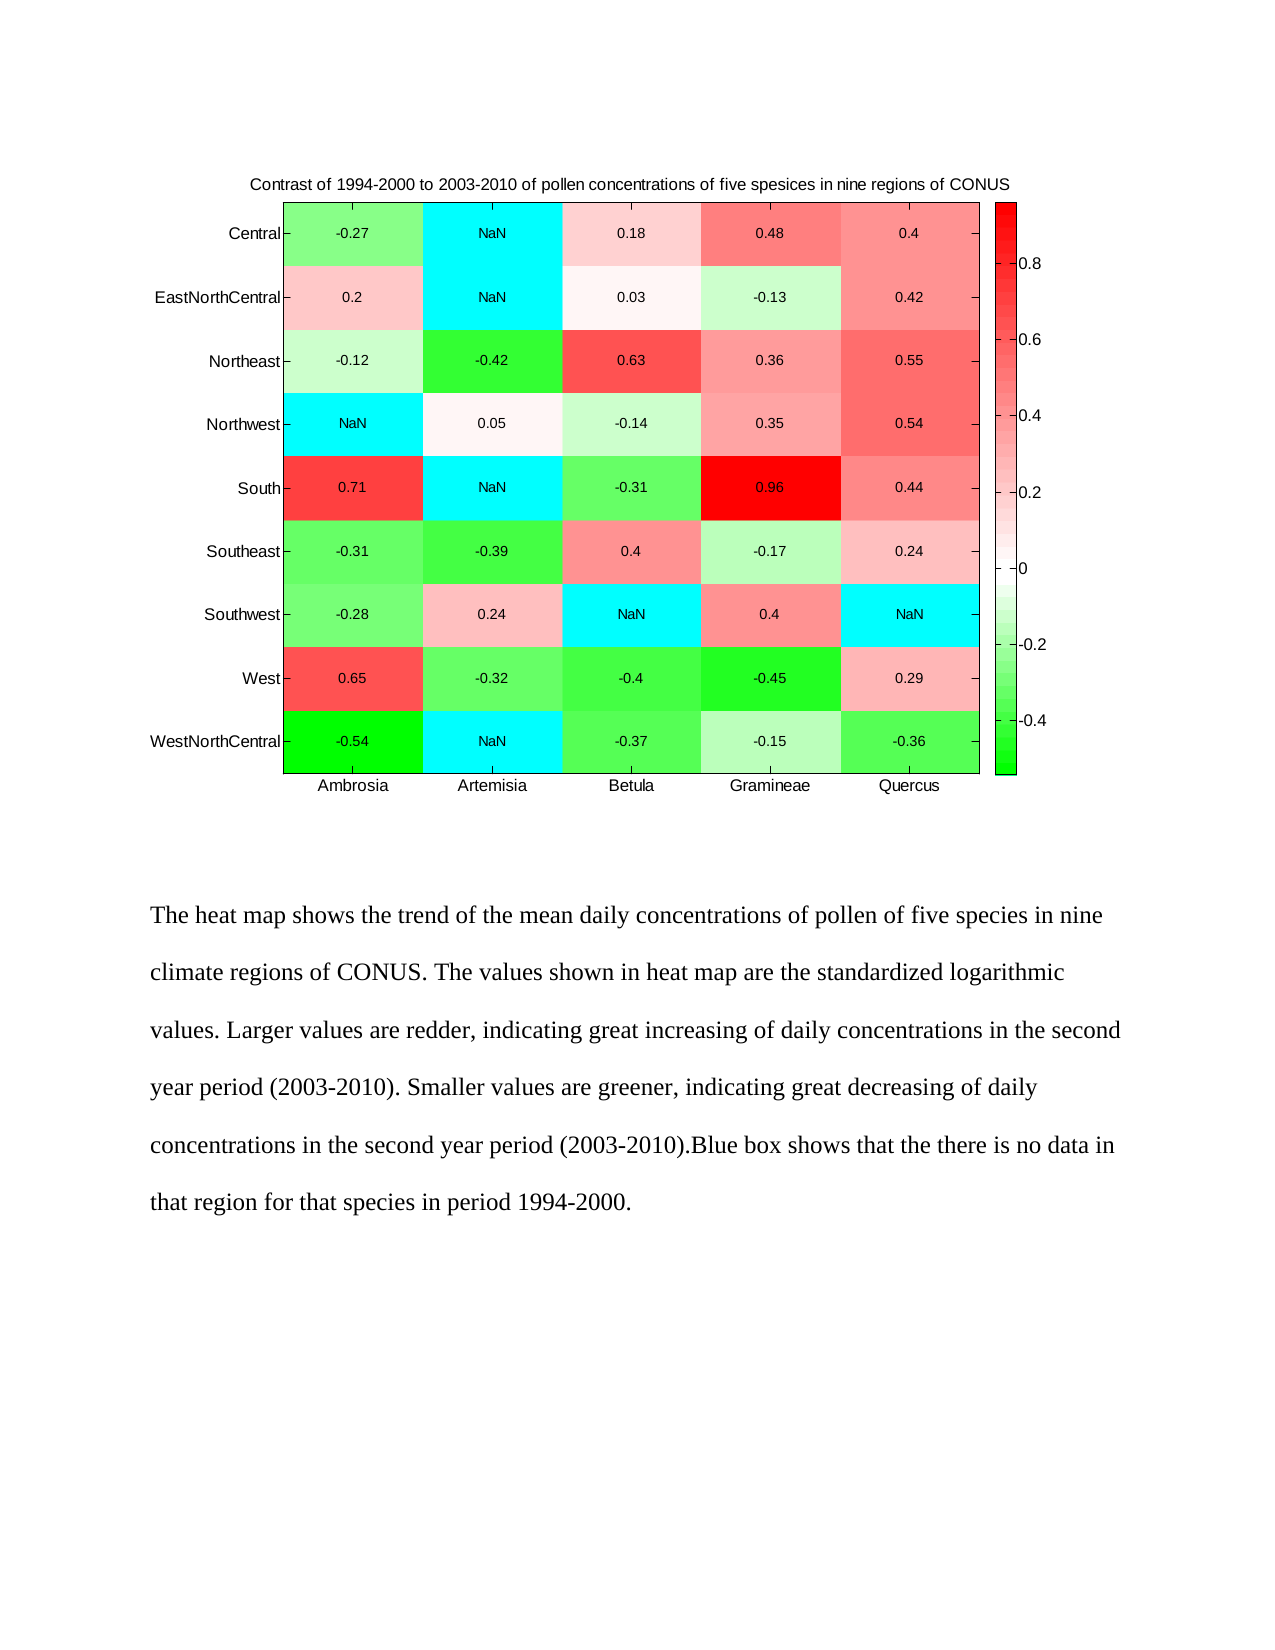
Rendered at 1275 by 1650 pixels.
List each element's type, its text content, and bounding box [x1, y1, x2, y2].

text The heat map shows the trend of the mean daily concentrations of pollen of five species in nine climate regions of CONUS. The values shown in heat map are the standardized logarithmic values. Larger values are redder, indicating great increasing of daily concentrations in the second year period (2003-2010). Smaller values are greener, indicating great decreasing of daily concentrations in the second year period (2003-2010).Blue box shows that the there is no data in that region for that species in period 1994-2000. [150, 900, 1125, 1216]
